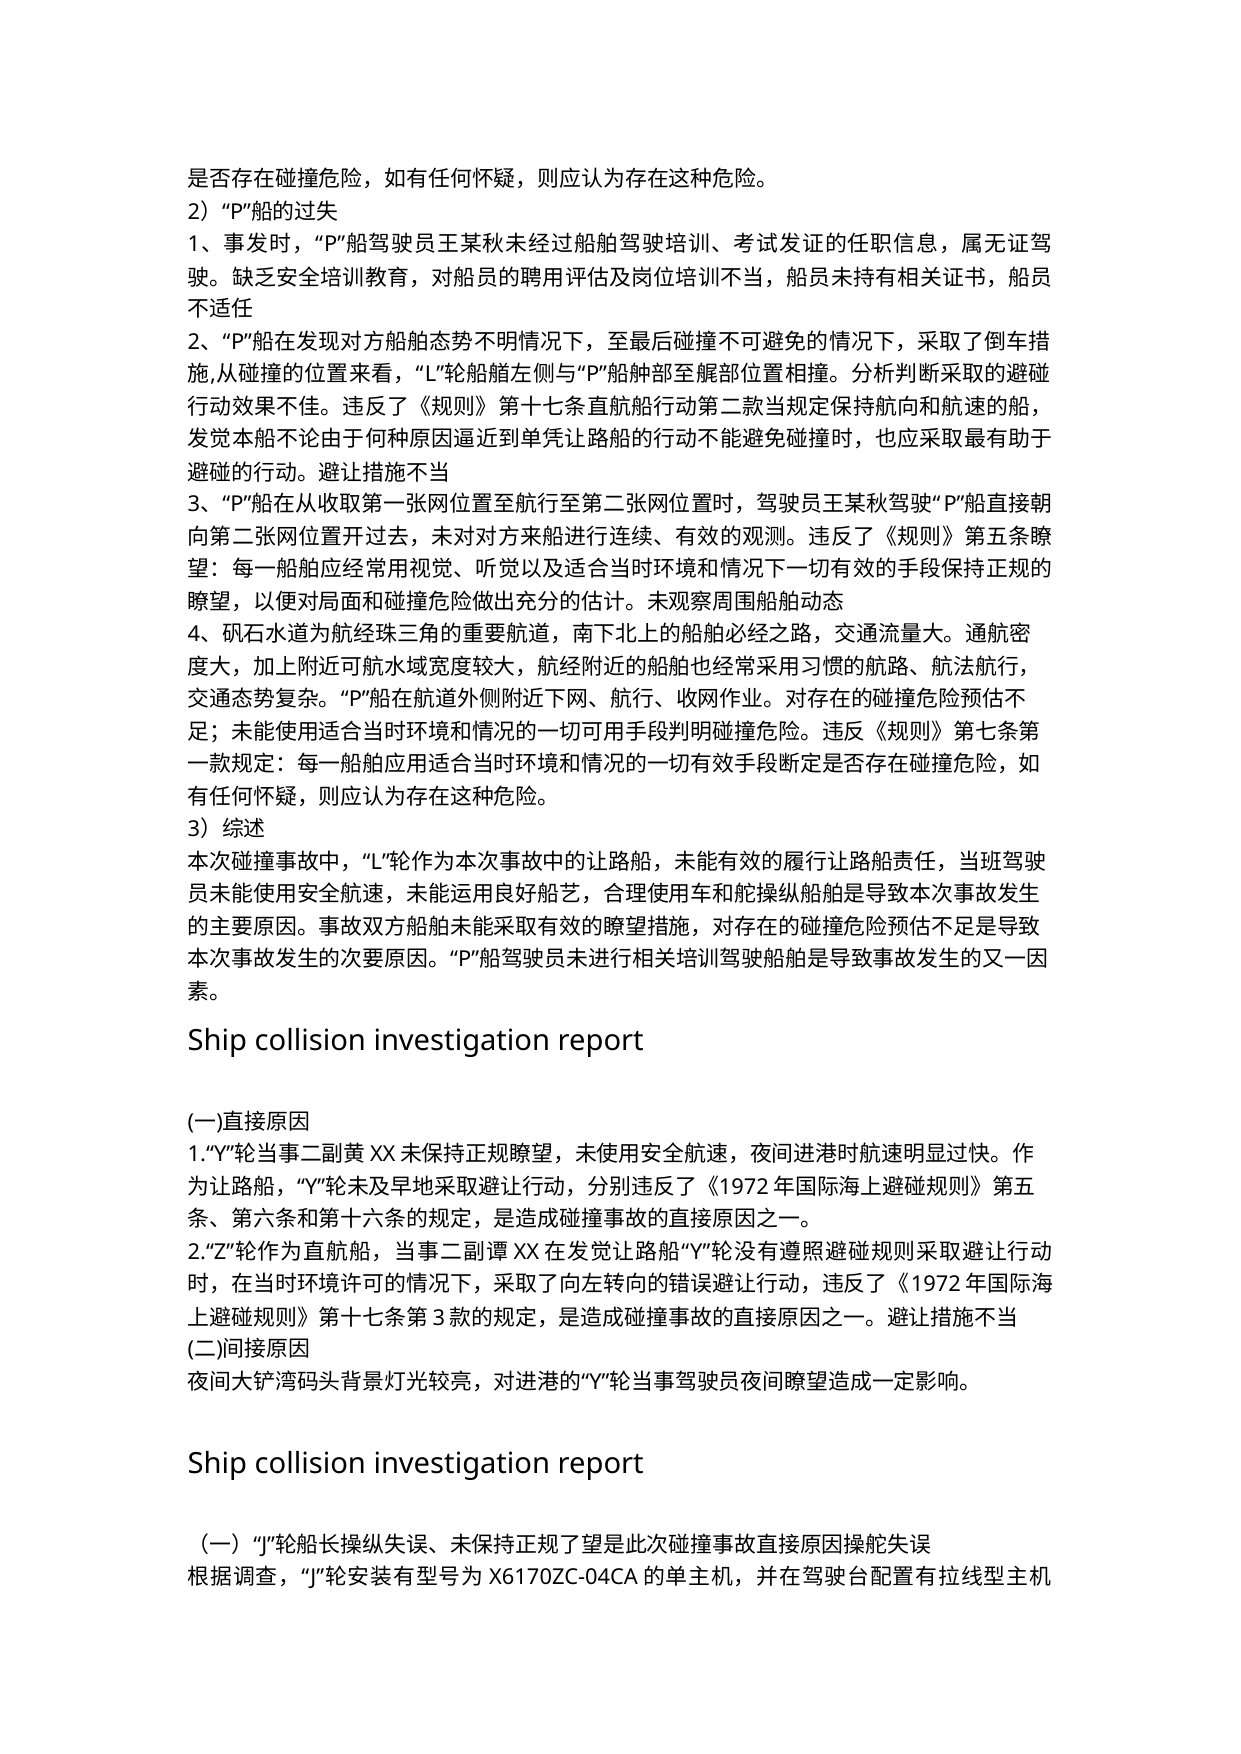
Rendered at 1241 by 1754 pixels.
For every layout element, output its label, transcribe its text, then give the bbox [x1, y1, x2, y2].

text 3、“P”船在从收取第一张网位置至航行至第二张网位置时，驾驶员王某秋驾驶“P”船直接朝向第二张网位置开过去，未对对方来船进行连续、有效的观测。违反了《规则》第五条瞭望：每一船舶应经常用视觉、听觉以及适合当时环境和情况下一切有效的手段保持正规的瞭望，以便对局面和碰撞危险做出充分的估计。未观察周围船舶动态 [187, 487, 1053, 617]
list 4、矾石水道为航经珠三角的重要航道，南下北上的船舶必经之路，交通流量大。通航密度大，加上附近可航水域宽度较大，航经附近的船舶也经常采用习惯的航路、航法航行，交通态势复杂。“P”船在航道外侧附近下网、航行、收网作业。对存在的碰撞危险预估不足；未能使用适合当时环境和情况的一切可用手段判明碰撞危险。违反《规则》第七条第一款规定：每一船舶应用适合当时环境和情况的一切有效手段断定是否存在碰撞危险，如有任何怀疑，则应认为存在这种危险。 [187, 617, 1053, 812]
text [187, 1559, 1053, 1592]
text Ship collision investigation report [187, 1429, 1053, 1494]
list (二)间接原因 [187, 1332, 1053, 1364]
text Ship collision investigation report [187, 1007, 1053, 1072]
list (一)直接原因 [187, 1104, 1053, 1137]
text 2.“Z”轮作为直航船，当事二副谭XX在发觉让路船“Y”轮没有遵照避碰规则采取避让行动时，在当时环境许可的情况下，采取了向左转向的错误避让行动，违反了《1972年国际海上避碰规则》第十七条第3款的规定，是造成碰撞事故的直接原因之一。避让措施不当 [187, 1234, 1053, 1332]
text 1、事发时，“P”船驾驶员王某秋未经过船舶驾驶培训、考试发证的任职信息，属无证驾驶。缺乏安全培训教育，对船员的聘用评估及岗位培训不当，船员未持有相关证书，船员不适任 [187, 227, 1053, 324]
text 2、“P”船在发现对方船舶态势不明情况下，至最后碰撞不可避免的情况下，采取了倒车措施,从碰撞的位置来看，“L”轮船艏左侧与“P”船舯部至艉部位置相撞。分析判断采取的避碰行动效果不佳。违反了《规则》第十七条直航船行动第二款当规定保持航向和航速的船，发觉本船不论由于何种原因逼近到单凭让路船的行动不能避免碰撞时，也应采取最有助于避碰的行动。避让措施不当 [187, 324, 1053, 487]
list 3）综述 [187, 812, 1053, 844]
list 2）“P”船的过失 [187, 194, 1053, 227]
list 1.“Y”轮当事二副黄XX未保持正规瞭望，未使用安全航速，夜间进港时航速明显过快。作为让路船，“Y”轮未及早地采取避让行动，分别违反了《1972年国际海上避碰规则》第五条、第六条和第十六条的规定，是造成碰撞事故的直接原因之一。 [187, 1137, 1053, 1234]
text （一）“J”轮船长操纵失误、未保持正规了望是此次碰撞事故直接原因操舵失误 [187, 1527, 1053, 1559]
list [187, 162, 1053, 194]
list 本次碰撞事故中，“L”轮作为本次事故中的让路船，未能有效的履行让路船责任，当班驾驶员未能使用安全航速，未能运用良好船艺，合理使用车和舵操纵船舶是导致本次事故发生的主要原因。事故双方船舶未能采取有效的瞭望措施，对存在的碰撞危险预估不足是导致本次事故发生的次要原因。“P”船驾驶员未进行相关培训驾驶船舶是导致事故发生的又一因素。 [187, 844, 1053, 1007]
list 夜间大铲湾码头背景灯光较亮，对进港的“Y”轮当事驾驶员夜间瞭望造成一定影响。 [187, 1364, 1053, 1397]
